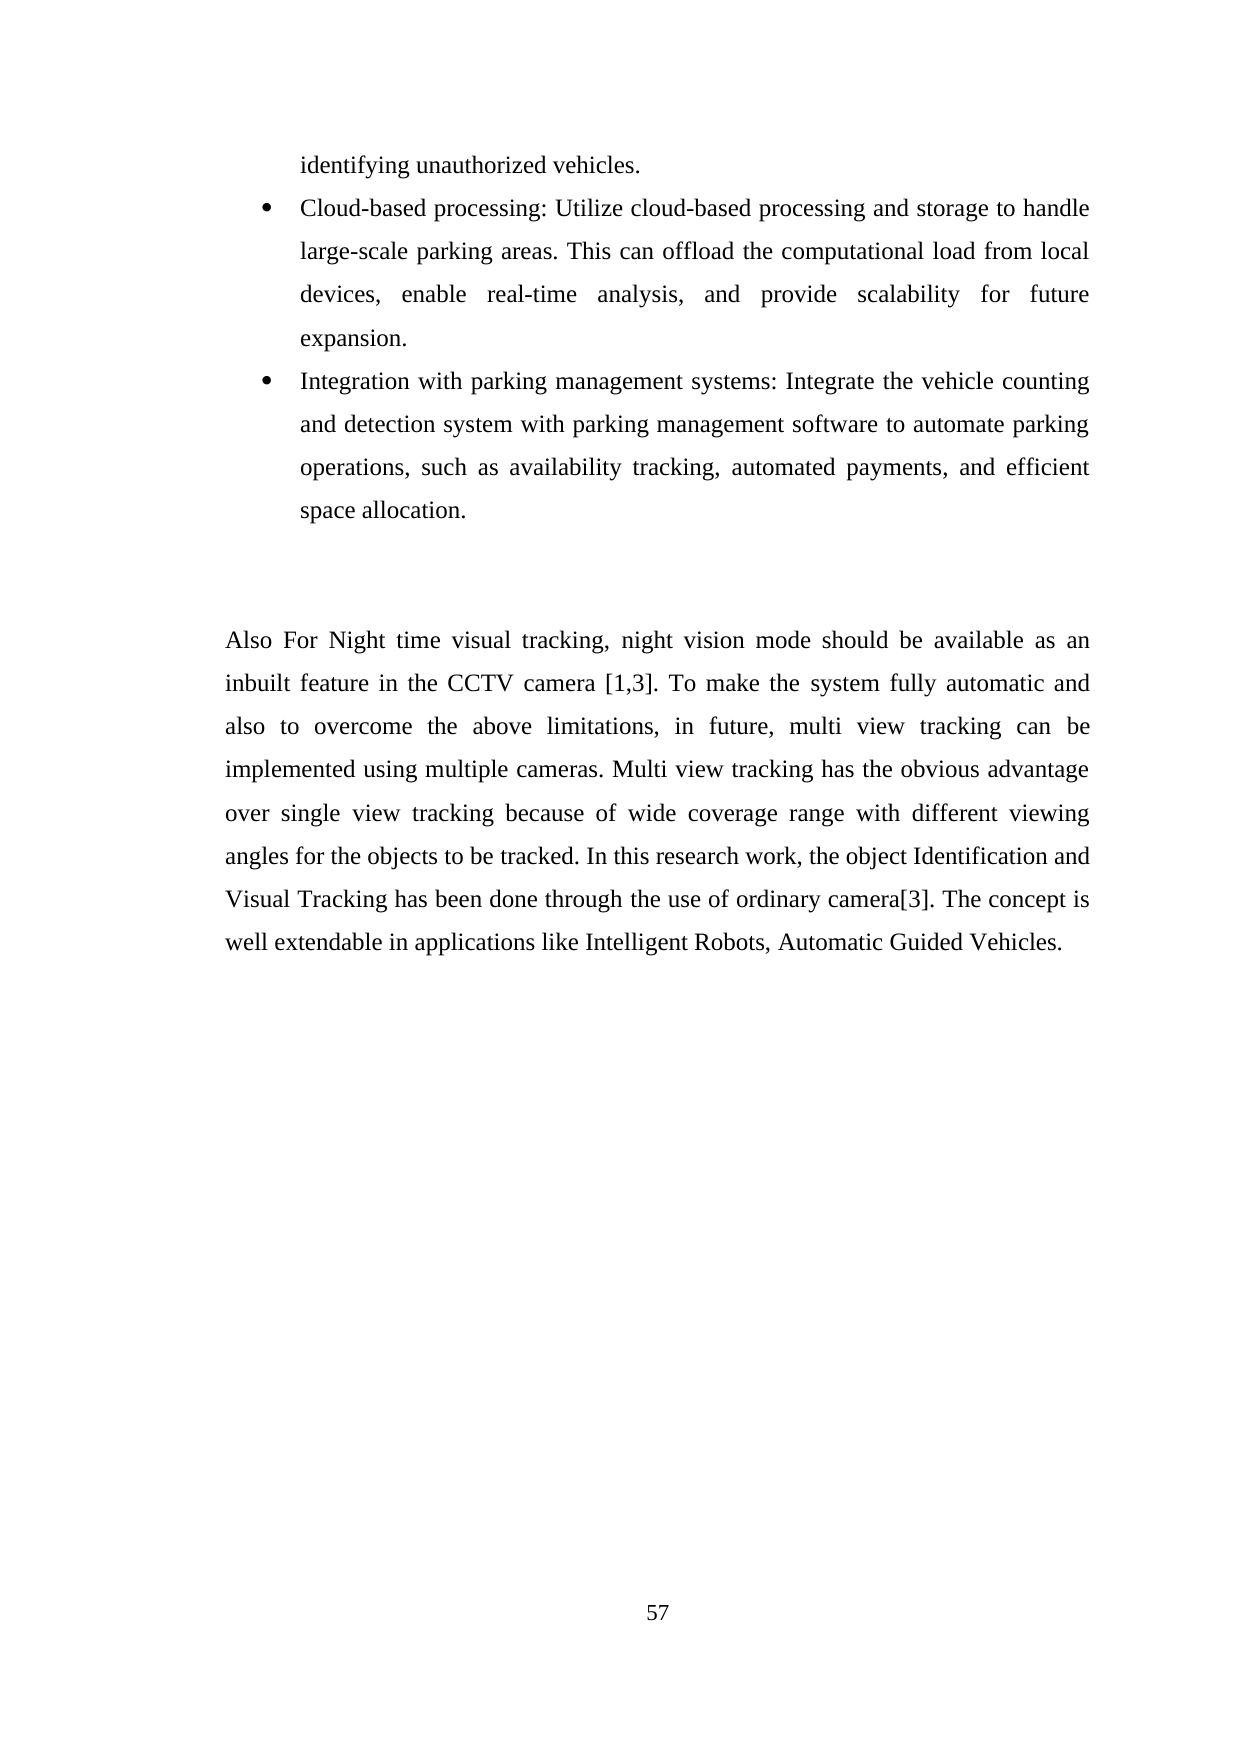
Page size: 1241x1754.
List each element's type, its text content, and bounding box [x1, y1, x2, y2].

list Cloud-based processing: Utilize cloud-based processing and storage to handle large-scale parking areas. This can offload the computational load from local devices, enable real-time analysis, and provide scalability for future expansion. [262, 193, 1090, 351]
text Also For Night time visual tracking, night vision mode should be available as an inbuilt feature in the CCTV camera [1,3]. To make the system fully automatic and also to overcome the above limitations, in future, multi view tracking can be implemented using multiple cameras. Multi view tracking has the obvious advantage over single view tracking because of wide coverage range with different viewing angles for the objects to be tracked. In this research work, the object Identification and Visual Tracking has been done through the use of ordinary camera[3]. The concept is well extendable in applications like Intelligent Robots, Automatic Guided Vehicles. [225, 625, 1090, 956]
list Integration with parking management systems: Integrate the vehicle counting and detection system with parking management software to automate parking operations, such as availability tracking, automated payments, and efficient space allocation. [262, 366, 1090, 524]
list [262, 150, 1090, 179]
